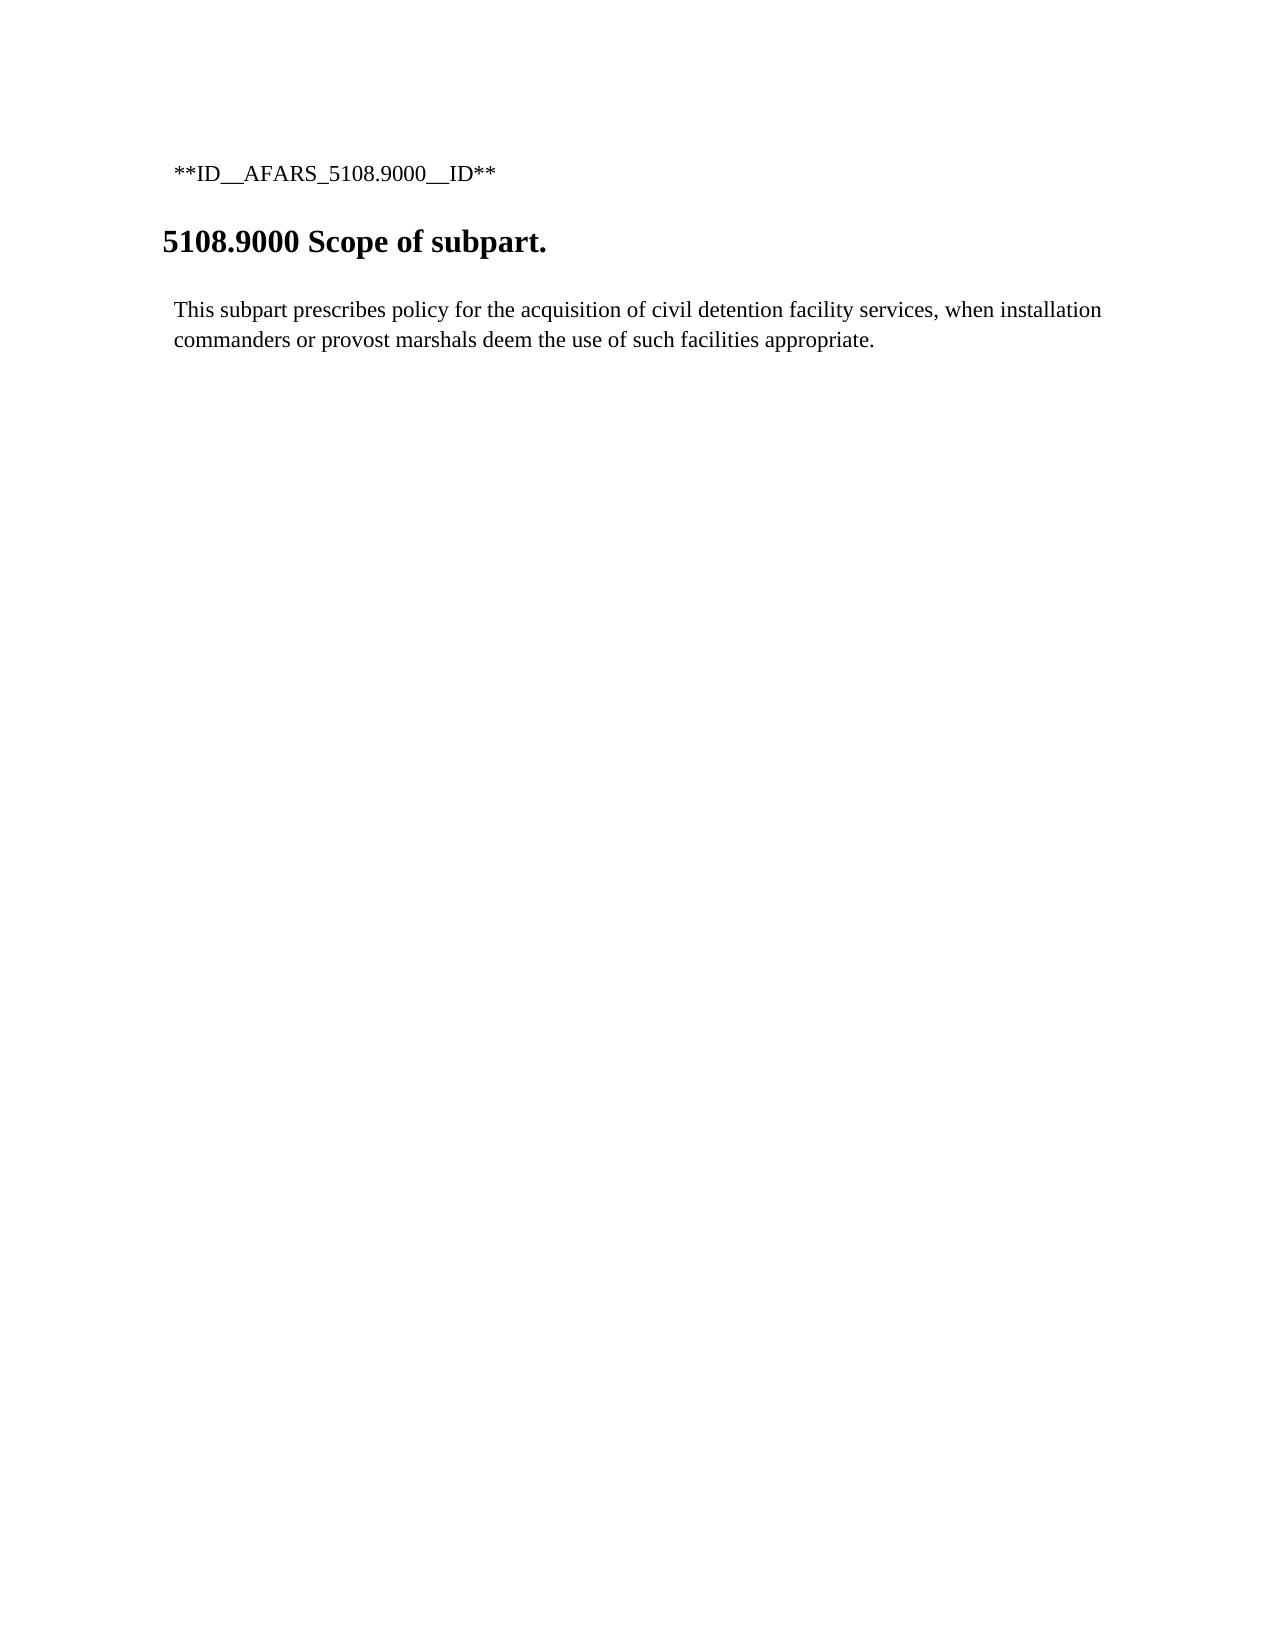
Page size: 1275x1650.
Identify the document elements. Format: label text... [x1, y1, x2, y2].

subtitle 5108.9000 Scope of subpart. [162, 222, 1125, 259]
text This subpart prescribes policy for the acquisition of civil detention facility services, when installation commanders or provost marshals deem the use of such facilities appropriate. [163, 285, 1135, 363]
text **ID__AFARS_5108.9000__ID** [163, 150, 1135, 197]
